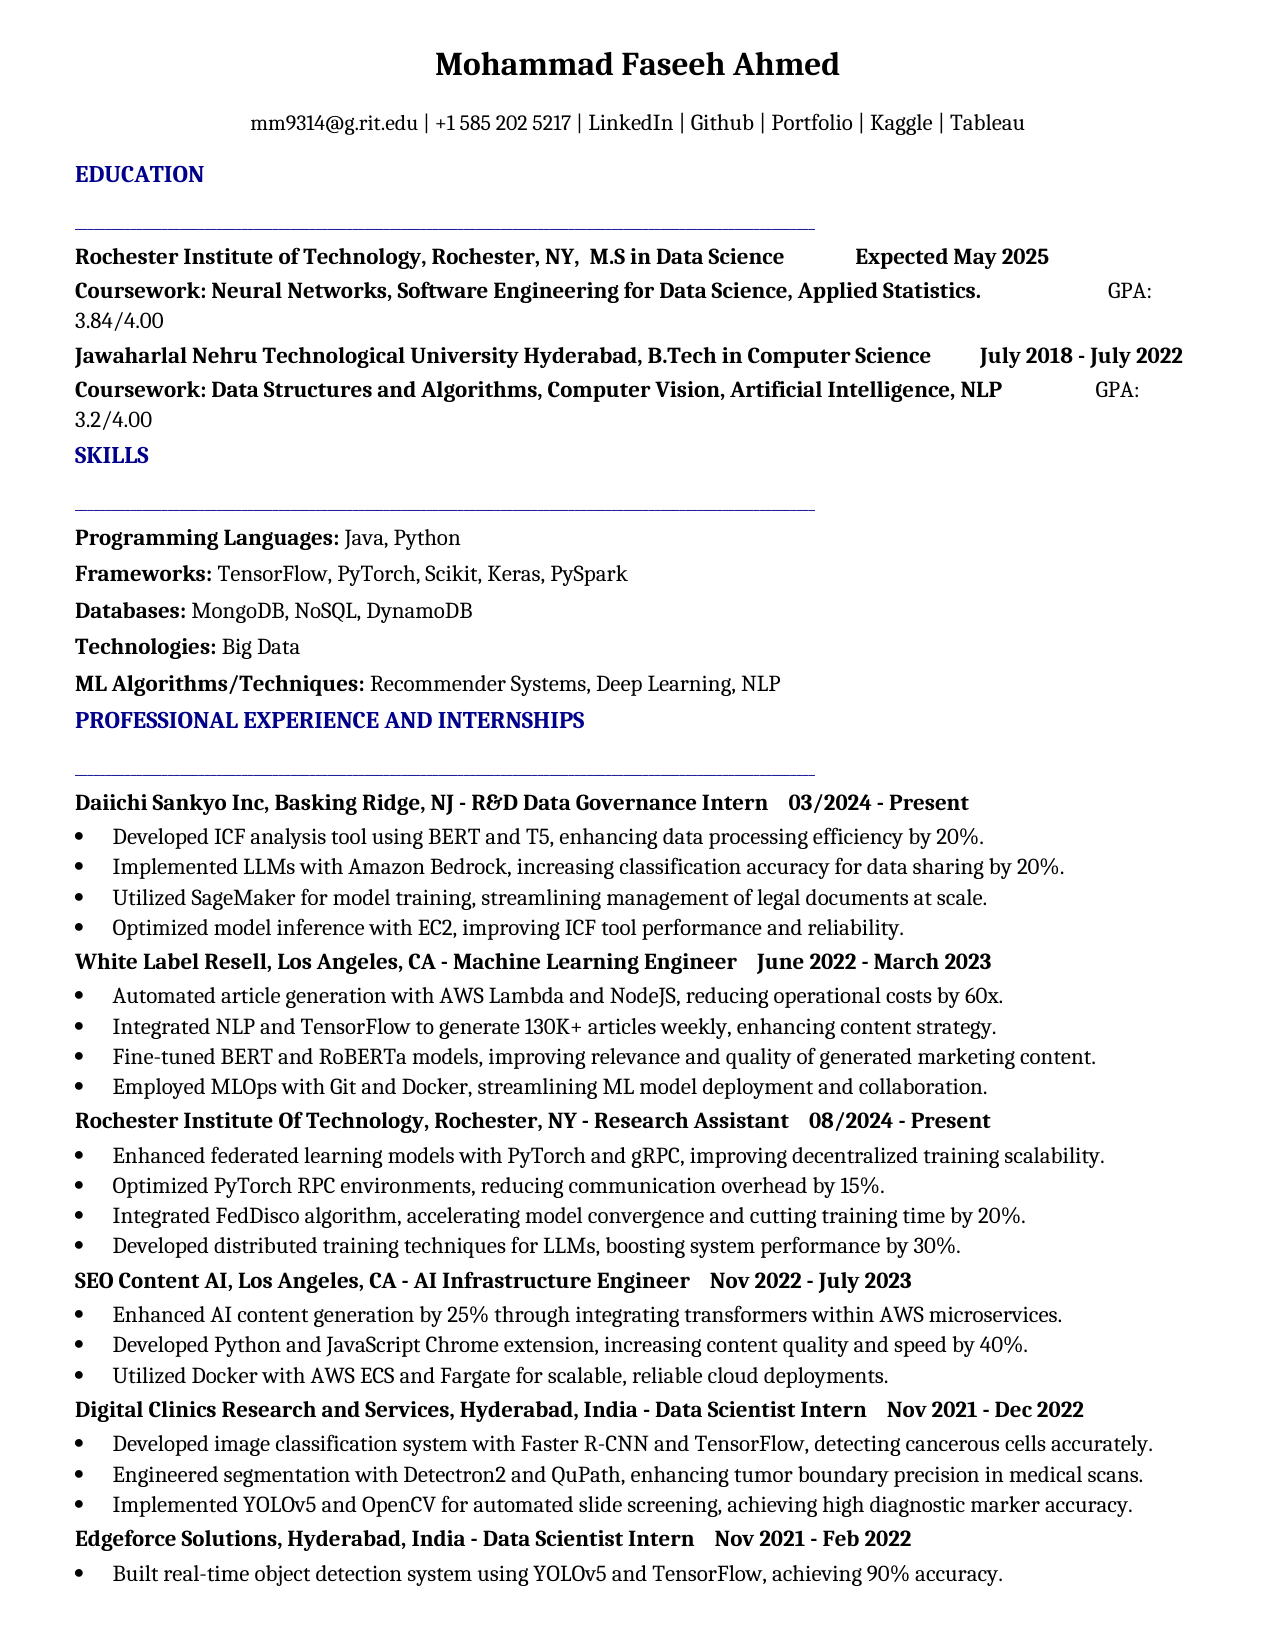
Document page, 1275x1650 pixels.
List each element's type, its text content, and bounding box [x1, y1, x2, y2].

text PROFESSIONAL EXPERIENCE AND INTERNSHIPS [75, 707, 1200, 734]
list Enhanced federated learning models with PyTorch and gRPC, improving decentralized training scalability. [75, 1143, 1200, 1169]
list Developed distributed training techniques for LLMs, boosting system performance by 30%. [75, 1233, 1200, 1260]
list Integrated NLP and TensorFlow to generate 130K+ articles weekly, enhancing content strategy. [75, 1013, 1200, 1040]
list Built real-time object detection system using YOLOv5 and TensorFlow, achieving 90% accuracy. [75, 1560, 1200, 1587]
text Jawaharlal Nehru Technological University Hyderabad, B.Tech in Computer Science July 2018 - July 2022 [75, 343, 1200, 369]
text Rochester Institute of Technology, Rochester, NY, M.S in Data Science Expected May 2025 [75, 244, 1200, 270]
text Daiichi Sankyo Inc, Basking Ridge, NJ - R&D Data Governance Intern 03/2024 - Present [75, 789, 1200, 816]
list Developed ICF analysis tool using BERT and T5, enhancing data processing efficiency by 20%. [75, 824, 1200, 850]
list Implemented YOLOv5 and OpenCV for automated slide screening, achieving high diagnostic marker accuracy. [75, 1492, 1200, 1518]
text ________________________________________________________________________________________________________________________ [75, 759, 1200, 778]
list Utilized Docker with AWS ECS and Fargate for scalable, reliable cloud deployments. [75, 1362, 1200, 1389]
text Edgeforce Solutions, Hyderabad, India - Data Scientist Intern Nov 2021 - Feb 2022 [75, 1526, 1200, 1552]
text Coursework: Neural Networks, Software Engineering for Data Science, Applied Statistics. GPA: 3.84/4.00 [75, 278, 1200, 335]
text Frameworks: TensorFlow, PyTorch, Scikit, Keras, PySpark [75, 561, 1200, 587]
list Engineered segmentation with Detectron2 and QuPath, enhancing tumor boundary precision in medical scans. [75, 1461, 1200, 1488]
text EDUCATION [75, 161, 1200, 188]
list Optimized PyTorch RPC environments, reducing communication overhead by 15%. [75, 1173, 1200, 1199]
list Fine-tuned BERT and RoBERTa models, improving relevance and quality of generated marketing content. [75, 1044, 1200, 1070]
text Mohammad Faseeh Ahmed [75, 45, 1200, 83]
text Rochester Institute Of Technology, Rochester, NY - Research Assistant 08/2024 - Present [75, 1108, 1200, 1135]
text Technologies: Big Data [75, 634, 1200, 660]
text SEO Content AI, Los Angeles, CA - AI Infrastructure Engineer Nov 2022 - July 2023 [75, 1268, 1200, 1294]
text Databases: MongoDB, NoSQL, DynamoDB [75, 597, 1200, 624]
text mm9314@g.rit.edu | +1 585 202 5217 | LinkedIn | Github | Portfolio | Kaggle | Tableau [75, 110, 1200, 136]
text ________________________________________________________________________________________________________________________ [75, 213, 1200, 233]
list Developed Python and JavaScript Chrome extension, increasing content quality and speed by 40%. [75, 1332, 1200, 1359]
text White Label Resell, Los Angeles, CA - Machine Learning Engineer June 2022 - March 2023 [75, 949, 1200, 975]
text SKILLS [75, 442, 1200, 469]
text ML Algorithms/Techniques: Recommender Systems, Deep Learning, NLP [75, 670, 1200, 697]
text Coursework: Data Structures and Algorithms, Computer Vision, Artificial Intelligence, NLP GPA: 3.2/4.00 [75, 377, 1200, 434]
list Implemented LLMs with Amazon Bedrock, increasing classification accuracy for data sharing by 20%. [75, 854, 1200, 881]
list Utilized SageMaker for model training, streamlining management of legal documents at scale. [75, 884, 1200, 911]
text ________________________________________________________________________________________________________________________ [75, 494, 1200, 513]
list Enhanced AI content generation by 25% through integrating transformers within AWS microservices. [75, 1302, 1200, 1328]
list Employed MLOps with Git and Docker, streamlining ML model deployment and collaboration. [75, 1074, 1200, 1100]
list Developed image classification system with Faster R-CNN and TensorFlow, detecting cancerous cells accurately. [75, 1431, 1200, 1458]
list Automated article generation with AWS Lambda and NodeJS, reducing operational costs by 60x. [75, 983, 1200, 1010]
list Optimized model inference with EC2, improving ICF tool performance and reliability. [75, 914, 1200, 941]
text Digital Clinics Research and Services, Hyderabad, India - Data Scientist Intern Nov 2021 - Dec 2022 [75, 1397, 1200, 1423]
list Integrated FedDisco algorithm, accelerating model convergence and cutting training time by 20%. [75, 1203, 1200, 1229]
text Programming Languages: Java, Python [75, 524, 1200, 551]
